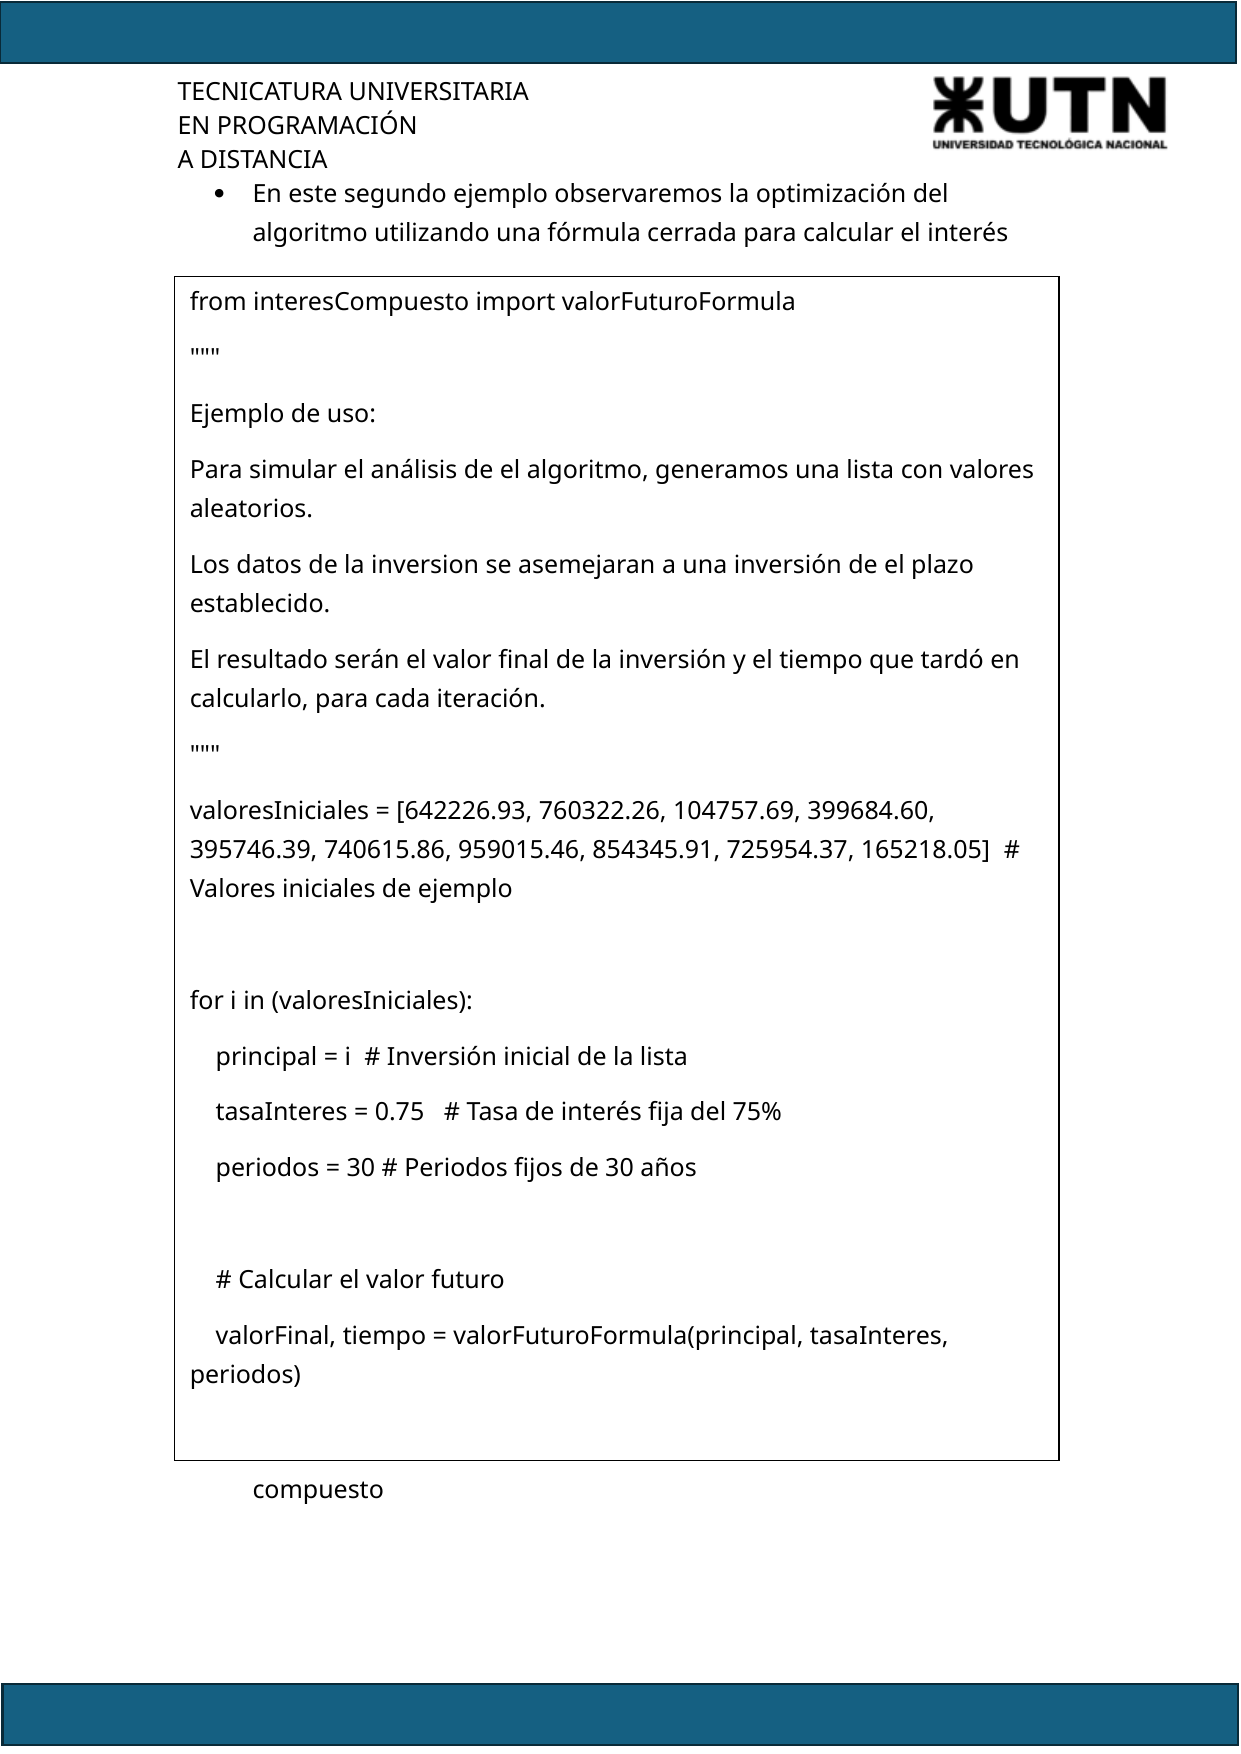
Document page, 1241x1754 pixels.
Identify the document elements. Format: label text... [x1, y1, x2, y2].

list En este segundo ejemplo observaremos la optimización del algoritmo utilizando una fórmula cerrada para calcular el interés compuesto [215, 176, 1063, 1506]
